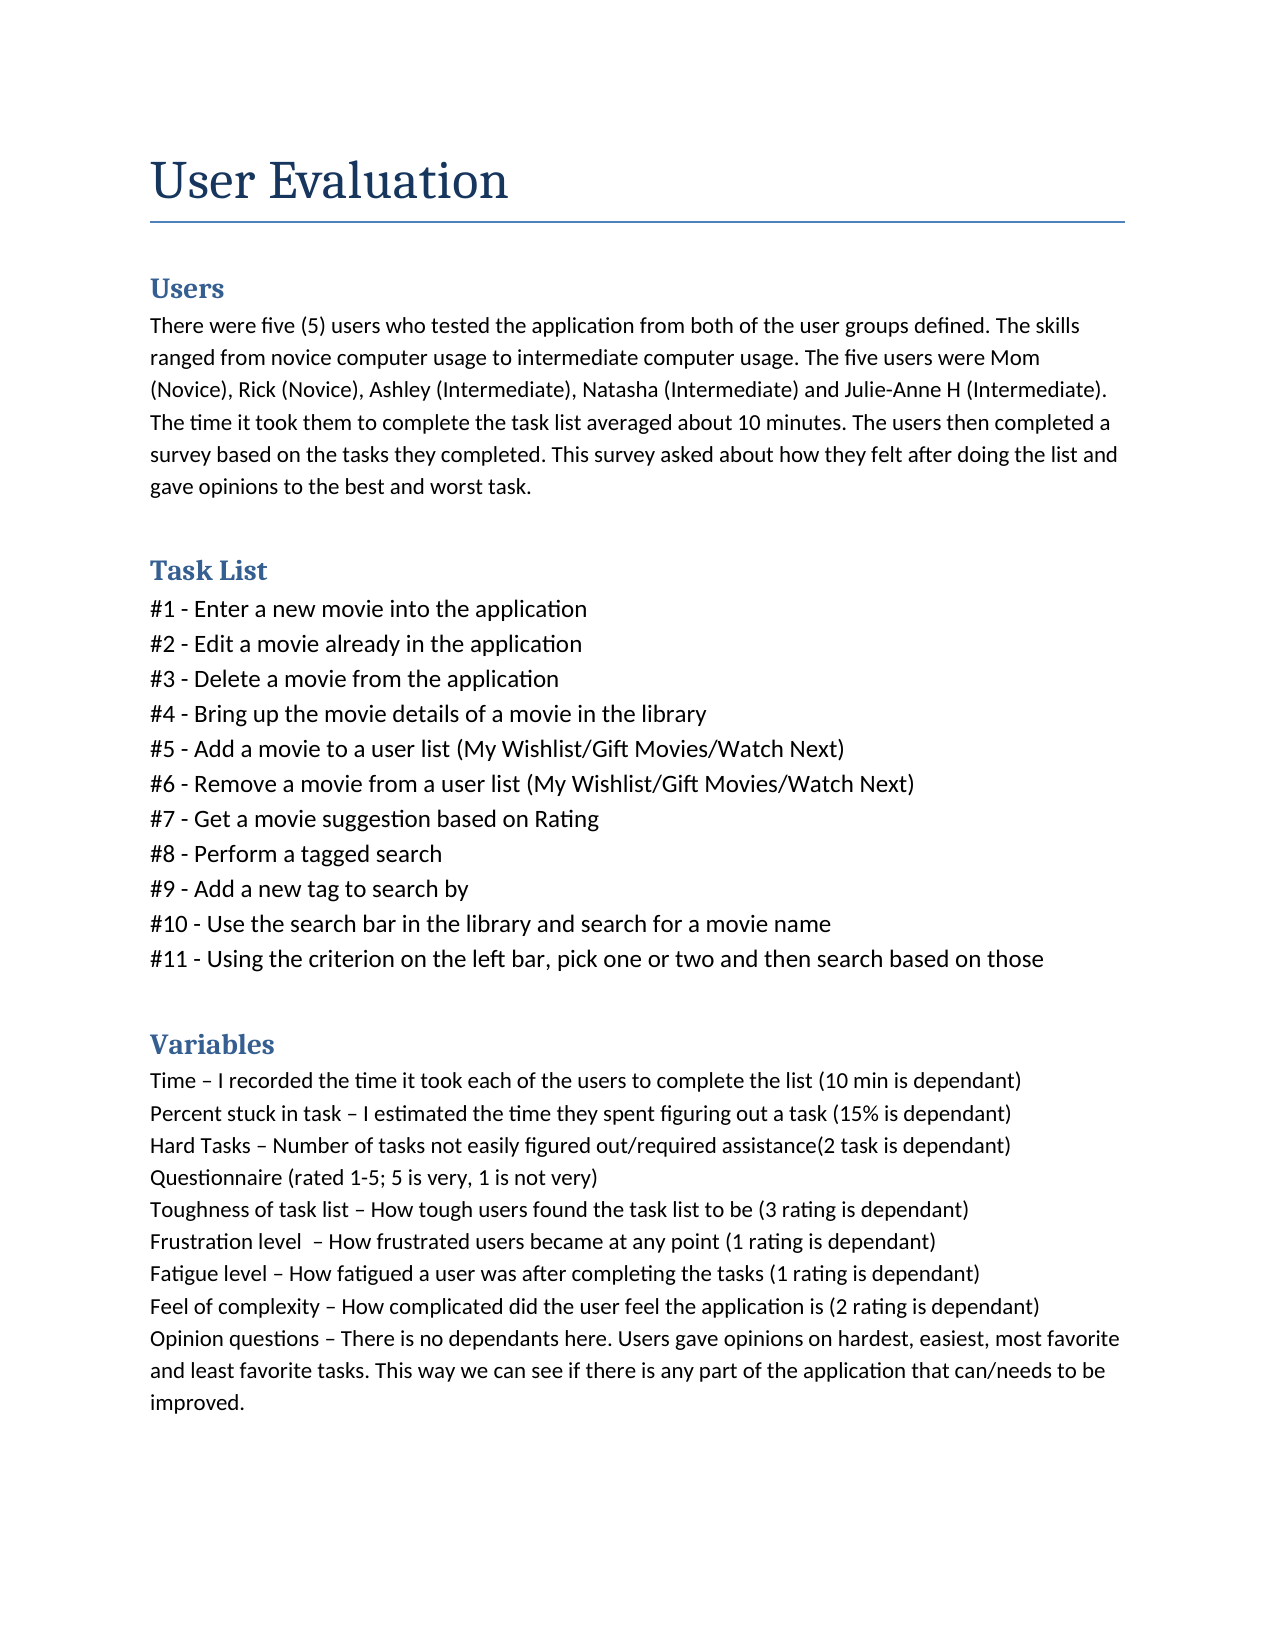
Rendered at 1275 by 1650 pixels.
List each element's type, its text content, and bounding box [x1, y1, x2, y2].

text There were five (5) users who tested the application from both of the user groups defined. The skills ranged from novice computer usage to intermediate computer usage. The five users were Mom (Novice), Rick (Novice), Ashley (Intermediate), Natasha (Intermediate) and Julie-Anne H (Intermediate). The time it took them to complete the task list averaged about 10 minutes. The users then completed a survey based on the tasks they completed. This survey asked about how they felt after doing the list and gave opinions to the best and worst task. [150, 311, 1125, 500]
title User Evaluation [150, 150, 1125, 221]
subtitle Variables [150, 1028, 1125, 1061]
text Time – I recorded the time it took each of the users to complete the list (10 min is dependant) Percent stuck in task – I estimated the time they spent figuring out a task (15% is dependant) Hard Tasks – Number of tasks not easily figured out/required assistance(2 task is dependant) Questionnaire (rated 1-5; 5 is very, 1 is not very) Toughness of task list – How tough users found the task list to be (3 rating is dependant) Frustration level – How frustrated users became at any point (1 rating is dependant) Fatigue level – How fatigued a user was after completing the tasks (1 rating is dependant) Feel of complexity – How complicated did the user feel the application is (2 rating is dependant) Opinion questions – There is no dependants here. Users gave opinions on hardest, easiest, most favorite and least favorite tasks. This way we can see if there is any part of the application that can/needs to be improved. [150, 1066, 1125, 1416]
subtitle Task List [150, 554, 1125, 588]
text #1 - Enter a new movie into the application #2 - Edit a movie already in the application #3 - Delete a movie from the application #4 - Bring up the movie details of a movie in the library #5 - Add a movie to a user list (My Wishlist/Gift Movies/Watch Next) #6 - Remove a movie from a user list (My Wishlist/Gift Movies/Watch Next) #7 - Get a movie suggestion based on Rating #8 - Perform a tagged search #9 - Add a new tag to search by #10 - Use the search bar in the library and search for a movie name #11 - Using the criterion on the left bar, pick one or two and then search based on those [150, 593, 1125, 973]
subtitle Users [150, 273, 1125, 306]
